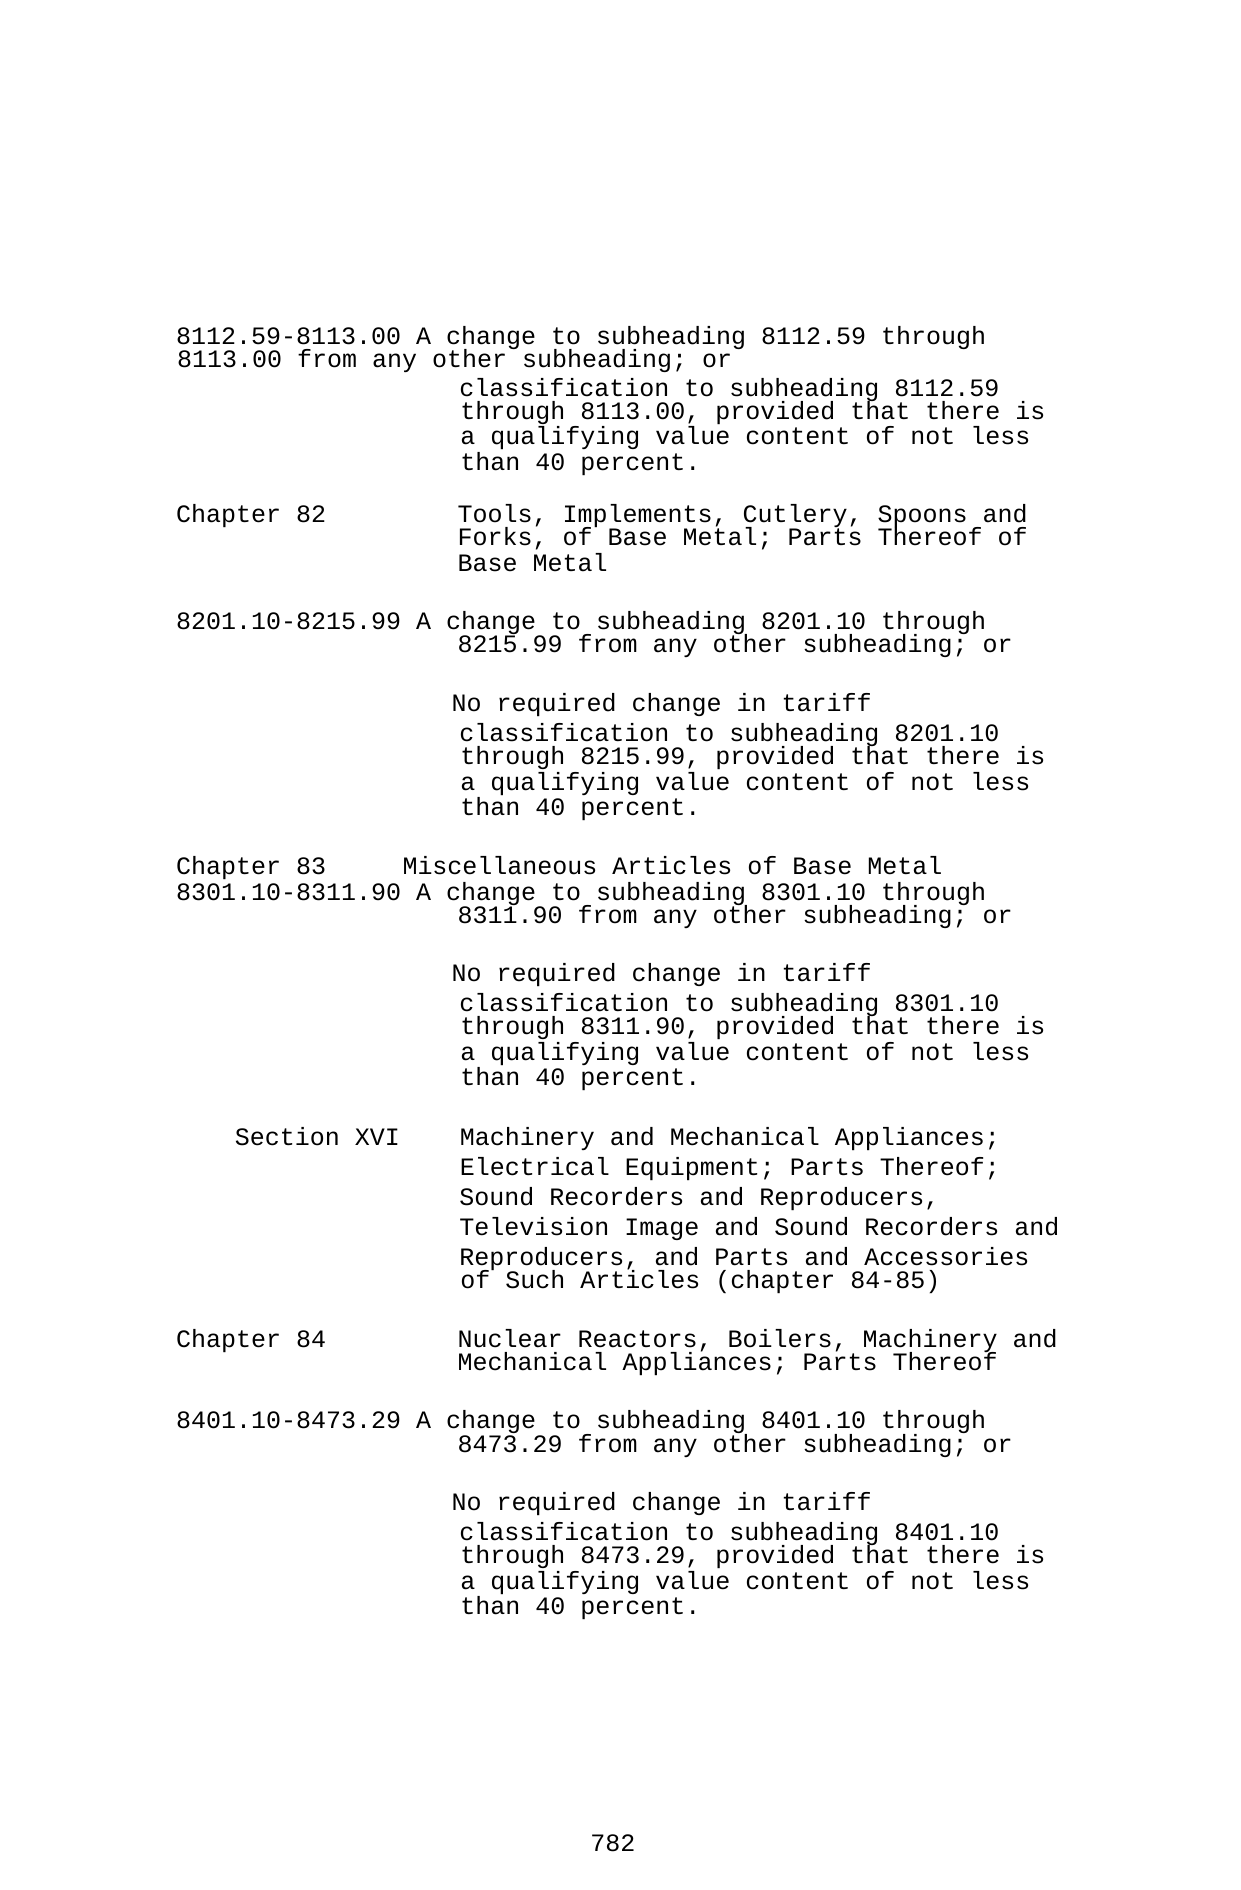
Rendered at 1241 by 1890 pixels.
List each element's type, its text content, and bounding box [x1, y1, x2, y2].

text 8301.10-8311.90 A change to subheading 8301.10 through 8311.90 from any other subheading; or [176, 880, 1059, 931]
text Chapter 84 Nuclear Reactors, Boilers, Machinery and Mechanical Appliances; Parts Thereof [176, 1327, 1059, 1378]
text Chapter 82 Tools, Implements, Cutlery, Spoons and Forks, of Base Metal; Parts Thereof of Base Metal [176, 502, 1059, 579]
text Section XVI Machinery and Mechanical Appliances; Electrical Equipment; Parts Thereof; [177, 1124, 999, 1183]
text classification to subheading 8401.10 through 8473.29, provided that there is a qualifying value content of not less than 40 percent. [459, 1520, 1059, 1622]
text 8401.10-8473.29 A change to subheading 8401.10 through 8473.29 from any other subheading; or [176, 1408, 1059, 1459]
text No required change in tariff [176, 961, 1059, 987]
text Reproducers, and Parts and Accessories of Such Articles (chapter 84-85) [459, 1245, 1059, 1296]
text classification to subheading 8301.10 through 8311.90, provided that there is a qualifying value content of not less than 40 percent. [459, 991, 1059, 1093]
text Chapter 83 Miscellaneous Articles of Base Metal [176, 854, 1014, 879]
text No required change in tariff [176, 1490, 1059, 1516]
text classification to subheading 8112.59 through 8113.00, provided that there is a qualifying value content of not less than 40 percent. [459, 376, 1059, 478]
text Television Image and Sound Recorders and [459, 1215, 1059, 1241]
text Sound Recorders and Reproducers, [459, 1185, 1059, 1211]
text No required change in tariff [176, 691, 1059, 717]
text 8112.59-8113.00 A change to subheading 8112.59 through 8113.00 from any other subheading; or [176, 324, 1029, 375]
text 8201.10-8215.99 A change to subheading 8201.10 through 8215.99 from any other subheading; or [176, 609, 1059, 660]
text classification to subheading 8201.10 through 8215.99, provided that there is a qualifying value content of not less than 40 percent. [459, 721, 1059, 823]
